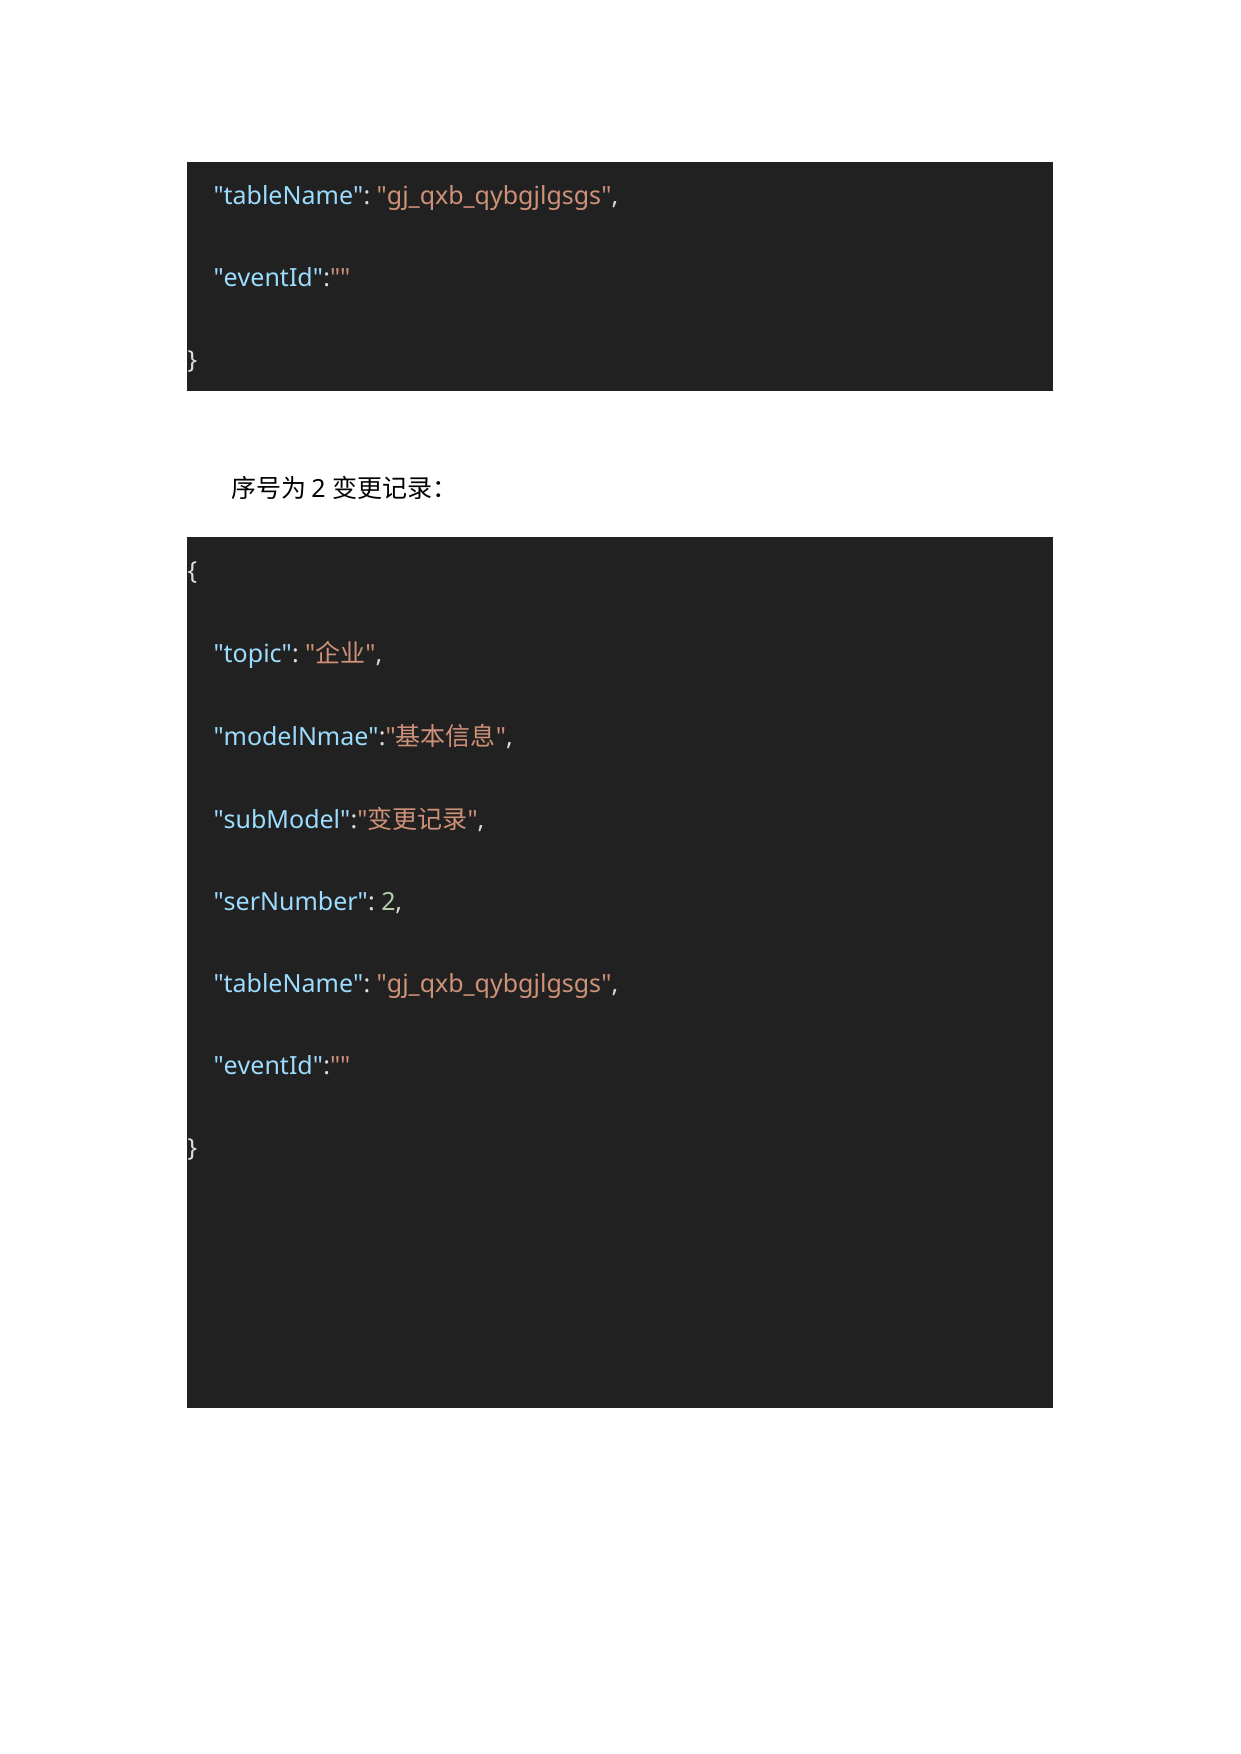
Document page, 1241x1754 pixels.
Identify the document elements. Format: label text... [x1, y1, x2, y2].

text "tableName": "gj_qxb_qybgjlgsgs", [187, 162, 1053, 227]
text "tableName": "gj_qxb_qybgjlgsgs", [187, 950, 1053, 1015]
text "eventId":"" [187, 244, 1053, 309]
text { [187, 537, 1053, 602]
list 序号为2 变更记录： [187, 454, 1053, 519]
text "serNumber": 2, [187, 868, 1053, 933]
text } [187, 1114, 1053, 1179]
text "subModel":"变更记录", [187, 785, 1053, 850]
text "topic": "企业", [187, 619, 1053, 684]
text "eventId":"" [187, 1032, 1053, 1097]
text } [187, 326, 1053, 391]
text "modelNmae":"基本信息", [187, 702, 1053, 767]
